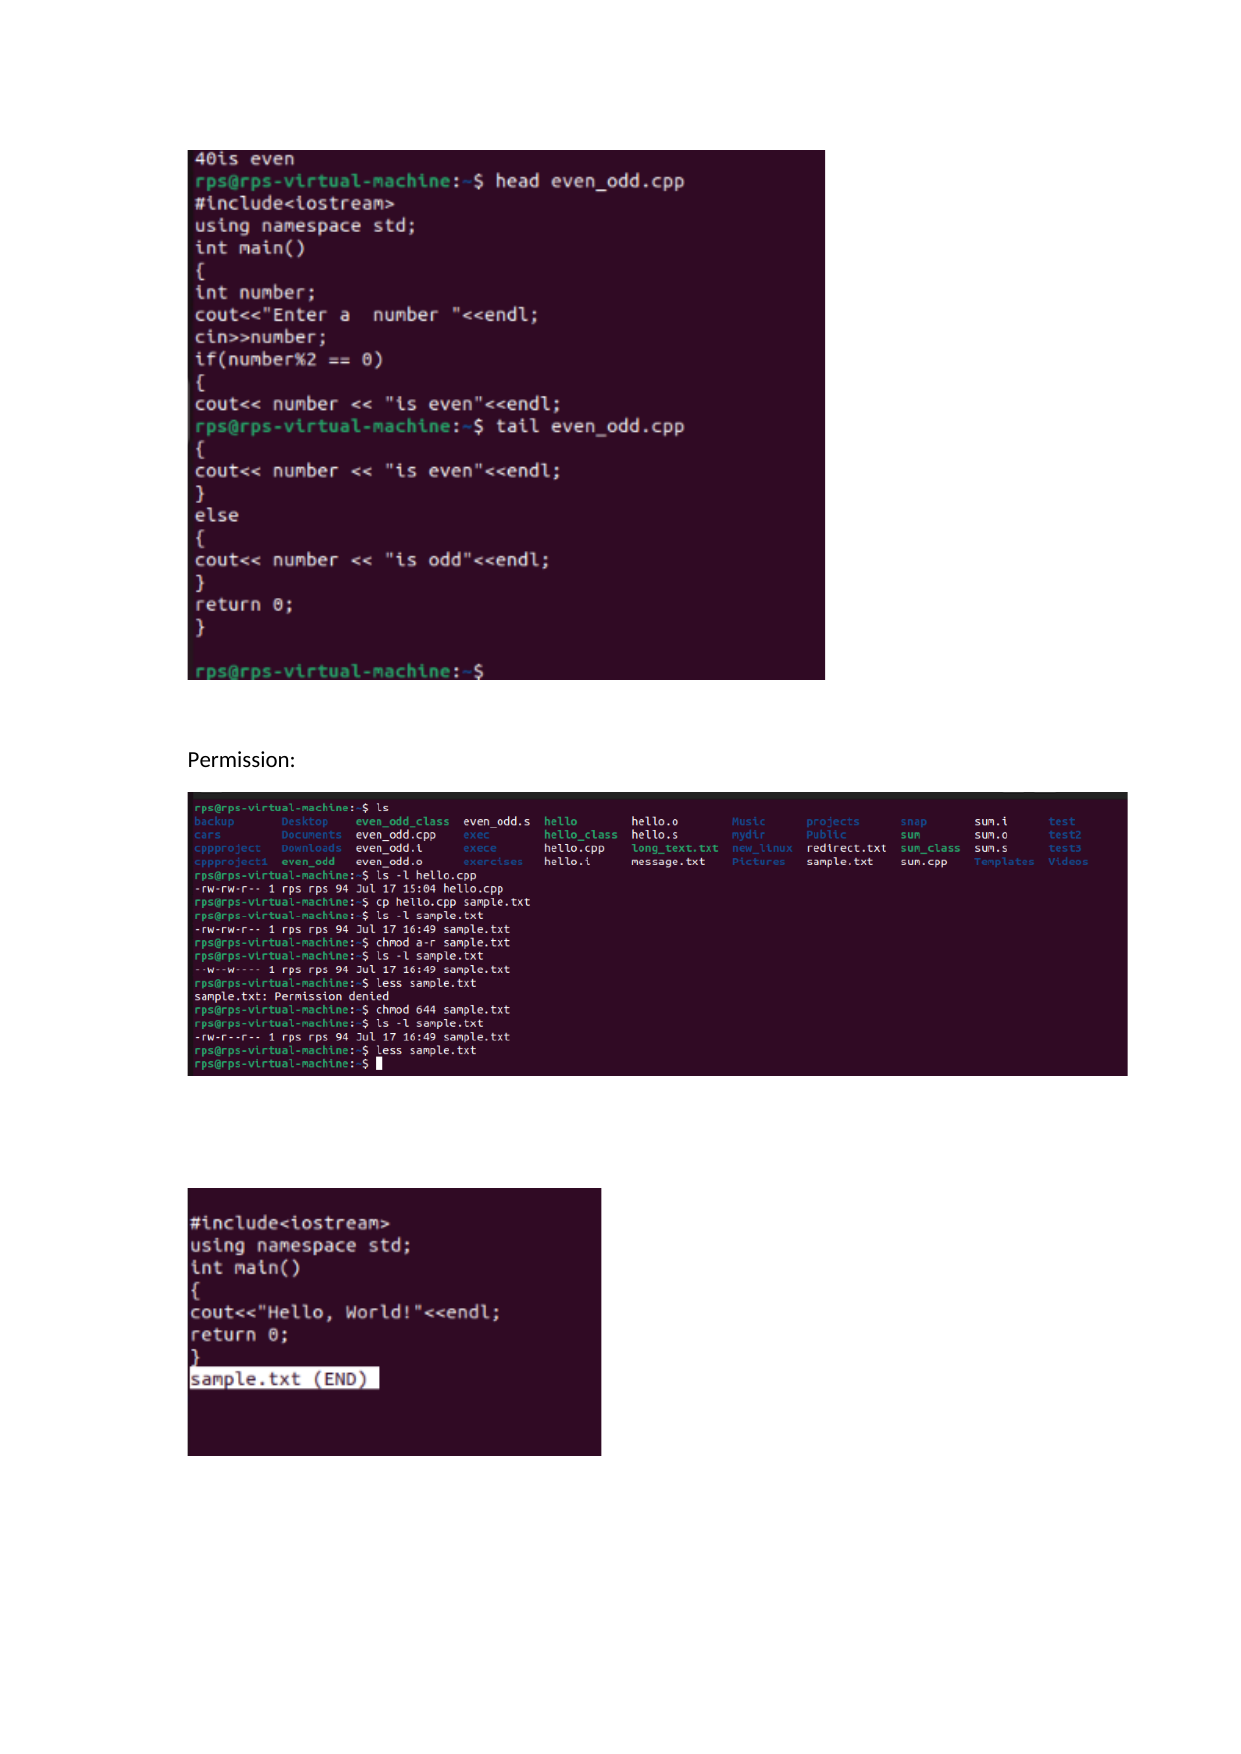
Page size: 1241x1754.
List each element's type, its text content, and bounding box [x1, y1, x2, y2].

picture [187, 792, 1128, 1076]
picture [187, 150, 826, 680]
picture [187, 1188, 602, 1456]
text Permission: [187, 745, 1090, 773]
